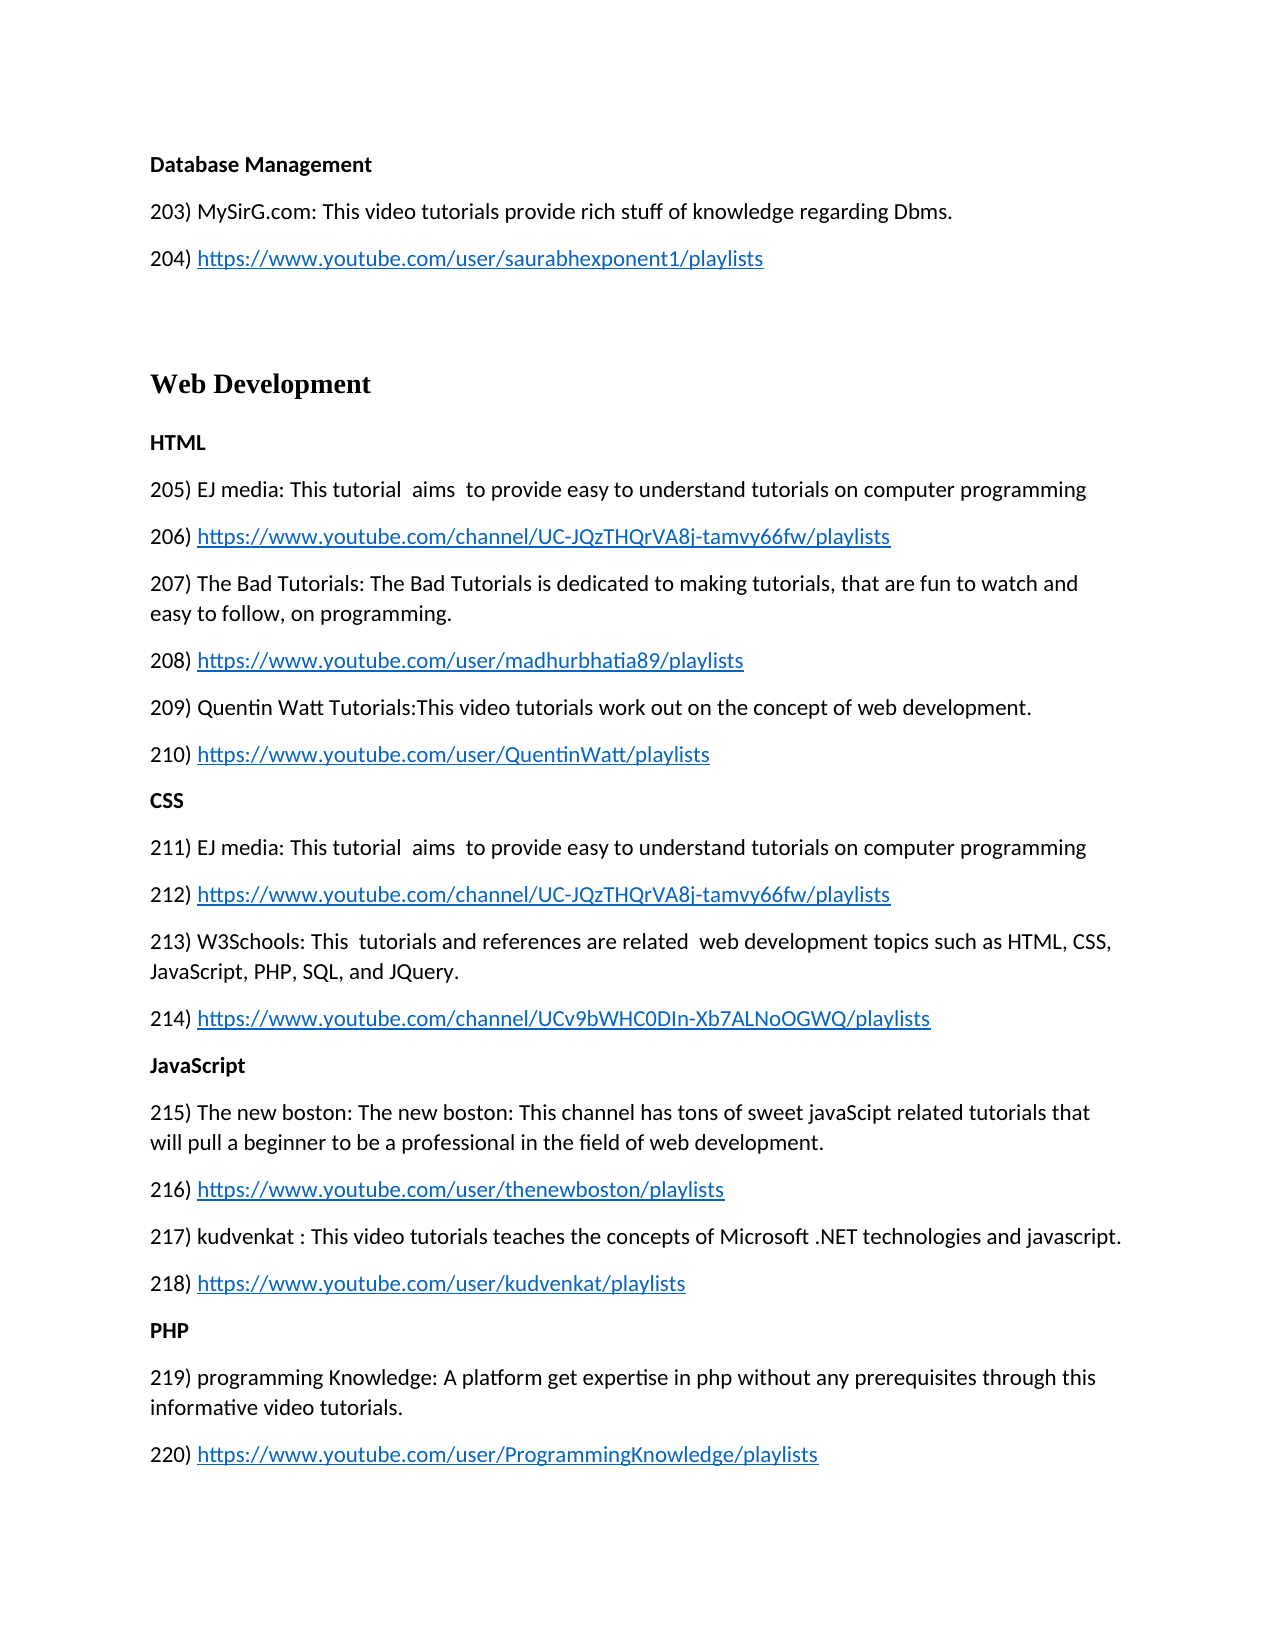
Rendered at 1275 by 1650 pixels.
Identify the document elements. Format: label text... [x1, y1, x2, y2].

text 207) The Bad Tutorials: The Bad Tutorials is dedicated to making tutorials, that are fun to watch and easy to follow, on programming. [150, 569, 1125, 627]
text 214) https://www.youtube.com/channel/UCv9bWHC0DIn-Xb7ALNoOGWQ/playlists [150, 1004, 1125, 1032]
text 209) Quentin Watt Tutorials:This video tutorials work out on the concept of web development. [150, 693, 1125, 721]
text 204) https://www.youtube.com/user/saurabhexponent1/playlists [150, 244, 1125, 272]
text Database Management [150, 150, 1125, 178]
text CSS [150, 787, 1125, 814]
text 208) https://www.youtube.com/user/madhurbhatia89/playlists [150, 646, 1125, 674]
text 210) https://www.youtube.com/user/QuentinWatt/playlists [150, 740, 1125, 768]
text 212) https://www.youtube.com/channel/UC-JQzTHQrVA8j-tamvy66fw/playlists [150, 880, 1125, 908]
text 218) https://www.youtube.com/user/kudvenkat/playlists [150, 1269, 1125, 1297]
text 205) EJ media: This tutorial aims to provide easy to understand tutorials on computer programming [150, 475, 1125, 503]
text 220) https://www.youtube.com/user/ProgrammingKnowledge/playlists [150, 1440, 1125, 1468]
text JavaScript [150, 1051, 1125, 1079]
text 206) https://www.youtube.com/channel/UC-JQzTHQrVA8j-tamvy66fw/playlists [150, 522, 1125, 550]
text 219) programming Knowledge: A platform get expertise in php without any prerequisites through this informative video tutorials. [150, 1363, 1125, 1421]
text 217) kudvenkat : This video tutorials teaches the concepts of Microsoft .NET technologies and javascript. [150, 1222, 1125, 1250]
text 211) EJ media: This tutorial aims to provide easy to understand tutorials on computer programming [150, 833, 1125, 861]
text 203) MySirG.com: This video tutorials provide rich stuff of knowledge regarding Dbms. [150, 197, 1125, 225]
subtitle Web Development [150, 367, 1125, 399]
text 216) https://www.youtube.com/user/thenewboston/playlists [150, 1175, 1125, 1203]
text HTML [150, 428, 1125, 456]
text 213) W3Schools: This tutorials and references are related web development topics such as HTML, CSS, JavaScript, PHP, SQL, and JQuery. [150, 927, 1125, 985]
text PHP [150, 1316, 1125, 1344]
